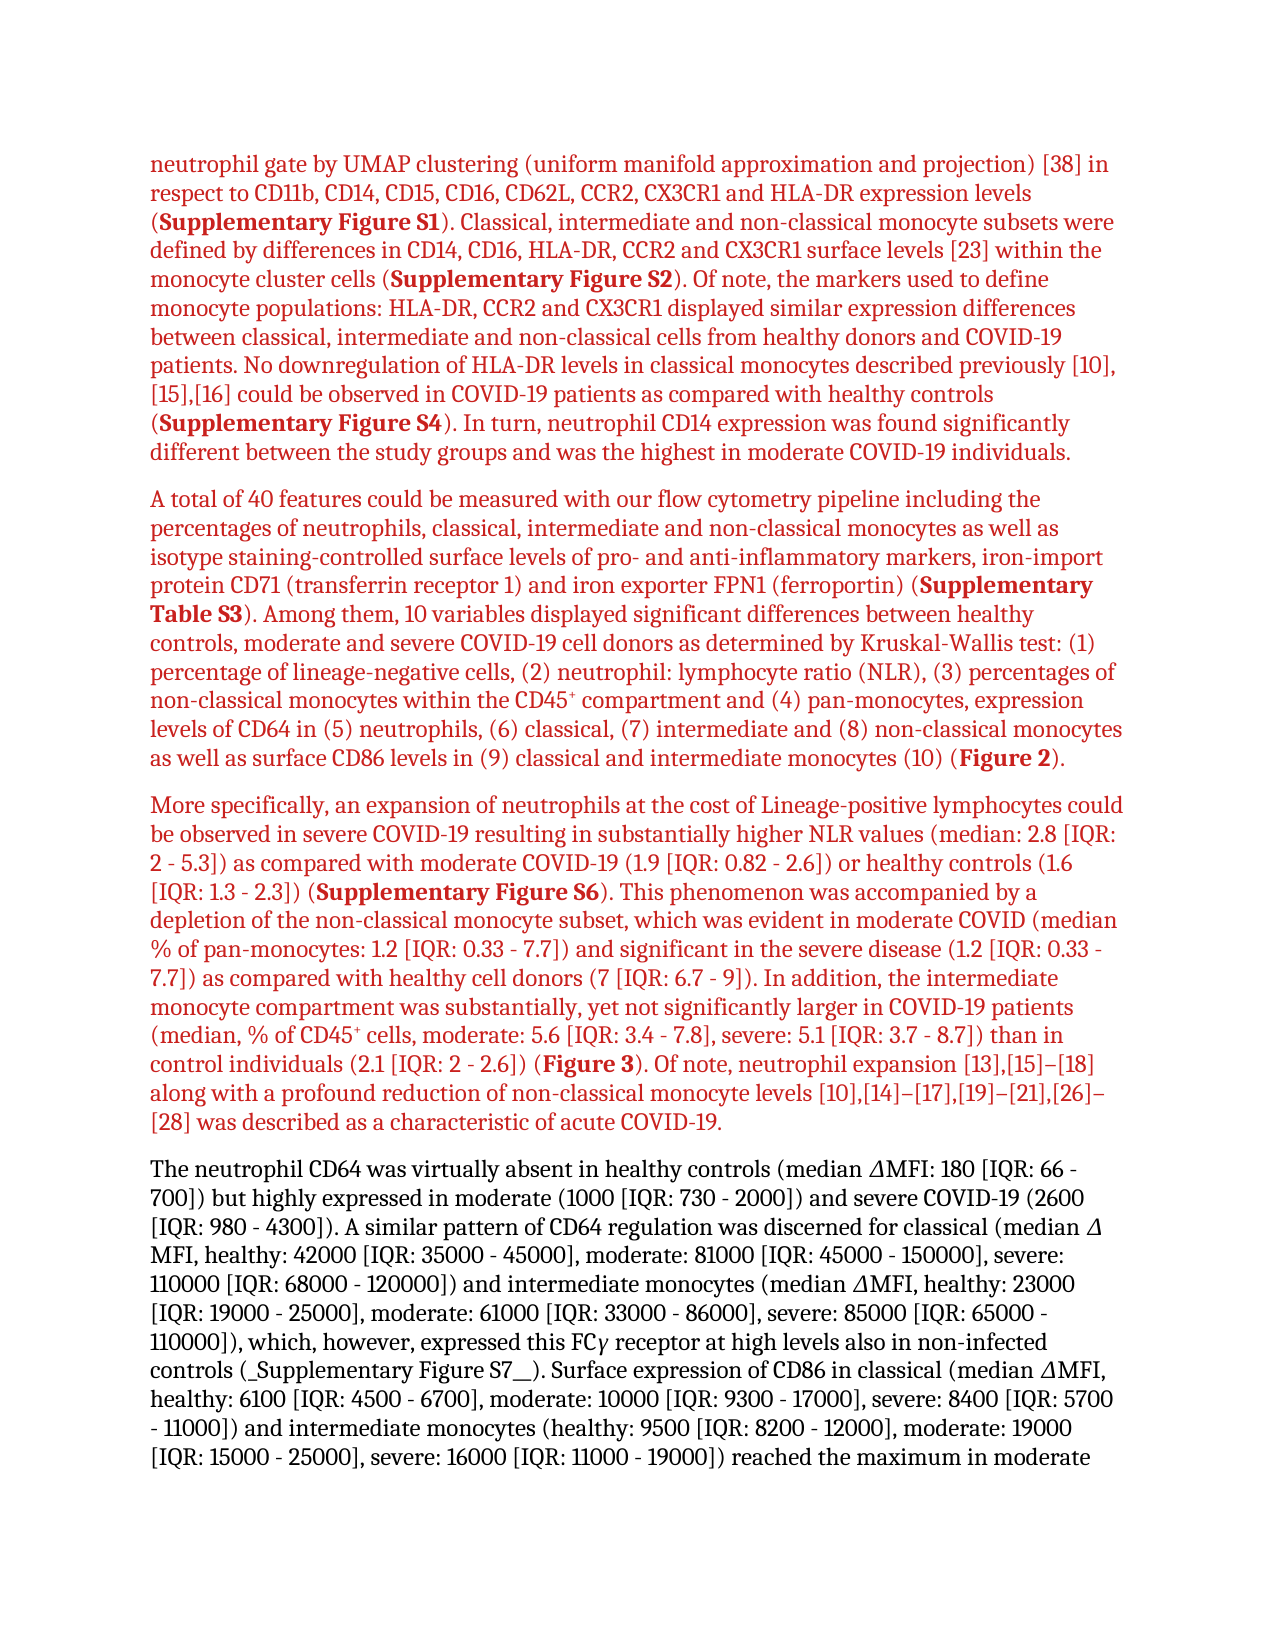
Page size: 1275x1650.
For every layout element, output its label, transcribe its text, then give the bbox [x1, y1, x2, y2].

text More specifically, an expansion of neutrophils at the cost of Lineage-positive lymphocytes could be observed in severe COVID-19 resulting in substantially higher NLR values (median: 2.8 [IQR: 2 - 5.3]) as compared with moderate COVID-19 (1.9 [IQR: 0.82 - 2.6]) or healthy controls (1.6 [IQR: 1.3 - 2.3]) (Supplementary Figure S6). This phenomenon was accompanied by a depletion of the non-classical monocyte subset, which was evident in moderate COVID (median % of pan-monocytes: 1.2 [IQR: 0.33 - 7.7]) and significant in the severe disease (1.2 [IQR: 0.33 - 7.7]) as compared with healthy cell donors (7 [IQR: 6.7 - 9]). In addition, the intermediate monocyte compartment was substantially, yet not significantly larger in COVID-19 patients (median, % of CD45+ cells, moderate: 5.6 [IQR: 3.4 - 7.8], severe: 5.1 [IQR: 3.7 - 8.7]) than in control individuals (2.1 [IQR: 2 - 2.6]) (Figure 3). Of note, neutrophil expansion [13],[15]–[18] along with a profound reduction of non-classical monocyte levels [10],[14]–[17],[19]–[21],[26]–[28] was described as a characteristic of acute COVID-19. [150, 791, 1125, 1136]
text A total of 40 features could be measured with our flow cytometry pipeline including the percentages of neutrophils, classical, intermediate and non-classical monocytes as well as isotype staining-controlled surface levels of pro- and anti-inflammatory markers, iron-import protein CD71 (transferrin receptor 1) and iron exporter FPN1 (ferroportin) (Supplementary Table S3). Among them, 10 variables displayed significant differences between healthy controls, moderate and severe COVID-19 cell donors as determined by Kruskal-Wallis test: (1) percentage of lineage-negative cells, (2) neutrophil: lymphocyte ratio (NLR), (3) percentages of non-classical monocytes within the CD45+ compartment and (4) pan-monocytes, expression levels of CD64 in (5) neutrophils, (6) classical, (7) intermediate and (8) non-classical monocytes as well as surface CD86 levels in (9) classical and intermediate monocytes (10) (Figure 2). [150, 485, 1125, 772]
